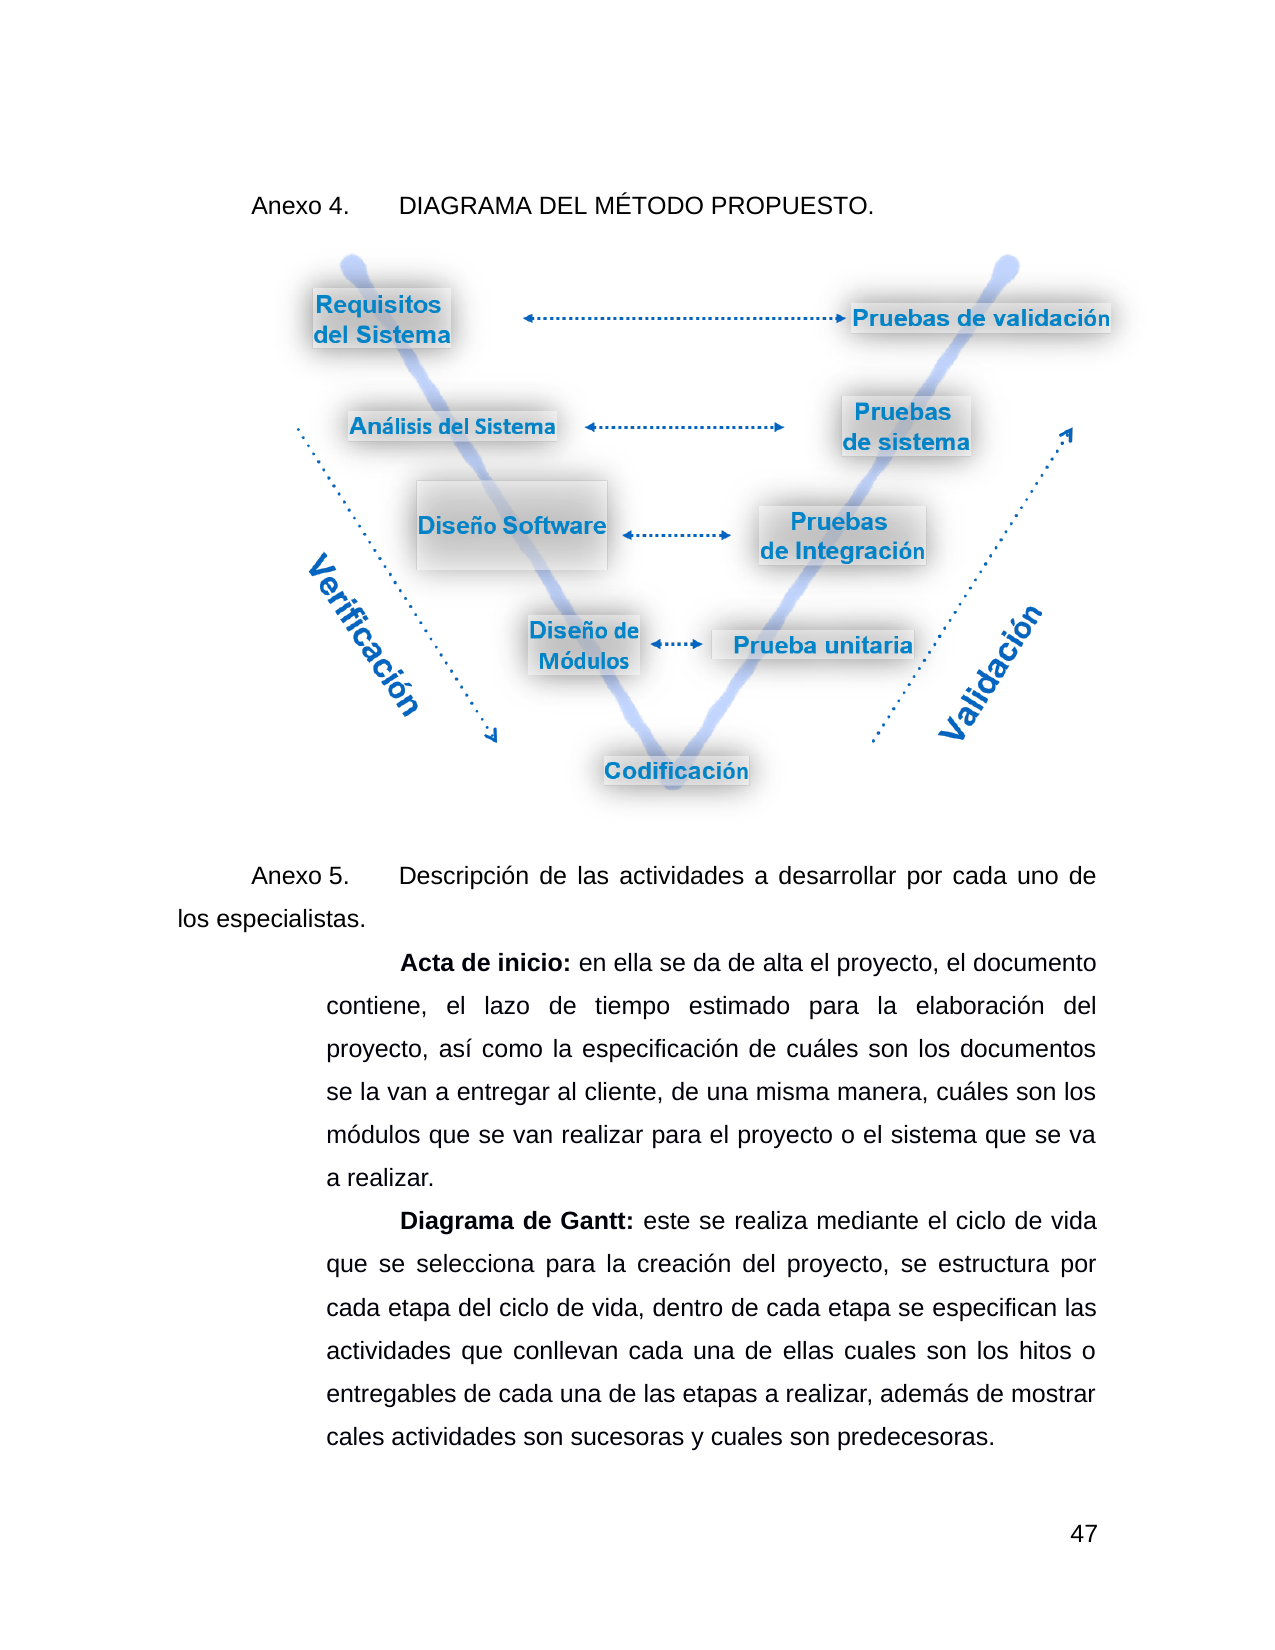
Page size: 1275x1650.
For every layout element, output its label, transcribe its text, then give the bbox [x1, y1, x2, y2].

list Acta de inicio: en ella se da de alta el proyecto, el documento contiene, el lazo de tiempo estimado para la elaboración del proyecto, así como la especificación de cuáles son los documentos se la van a entregar al cliente, de una misma manera, cuáles son los módulos que se van realizar para el proyecto o el sistema que se va a realizar. [326, 947, 1098, 1192]
list Descripción de las actividades a desarrollar por cada uno de los especialistas. [177, 861, 1098, 933]
list DIAGRAMA DEL MÉTODO PROPUESTO. [177, 191, 1098, 219]
picture [251, 233, 1172, 847]
list Diagrama de Gantt: este se realiza mediante el ciclo de vida que se selecciona para la creación del proyecto, se estructura por cada etapa del ciclo de vida, dentro de cada etapa se especifican las actividades que conllevan cada una de ellas cuales son los hitos o entregables de cada una de las etapas a realizar, además de mostrar cales actividades son sucesoras y cuales son predecesoras. [326, 1206, 1098, 1451]
